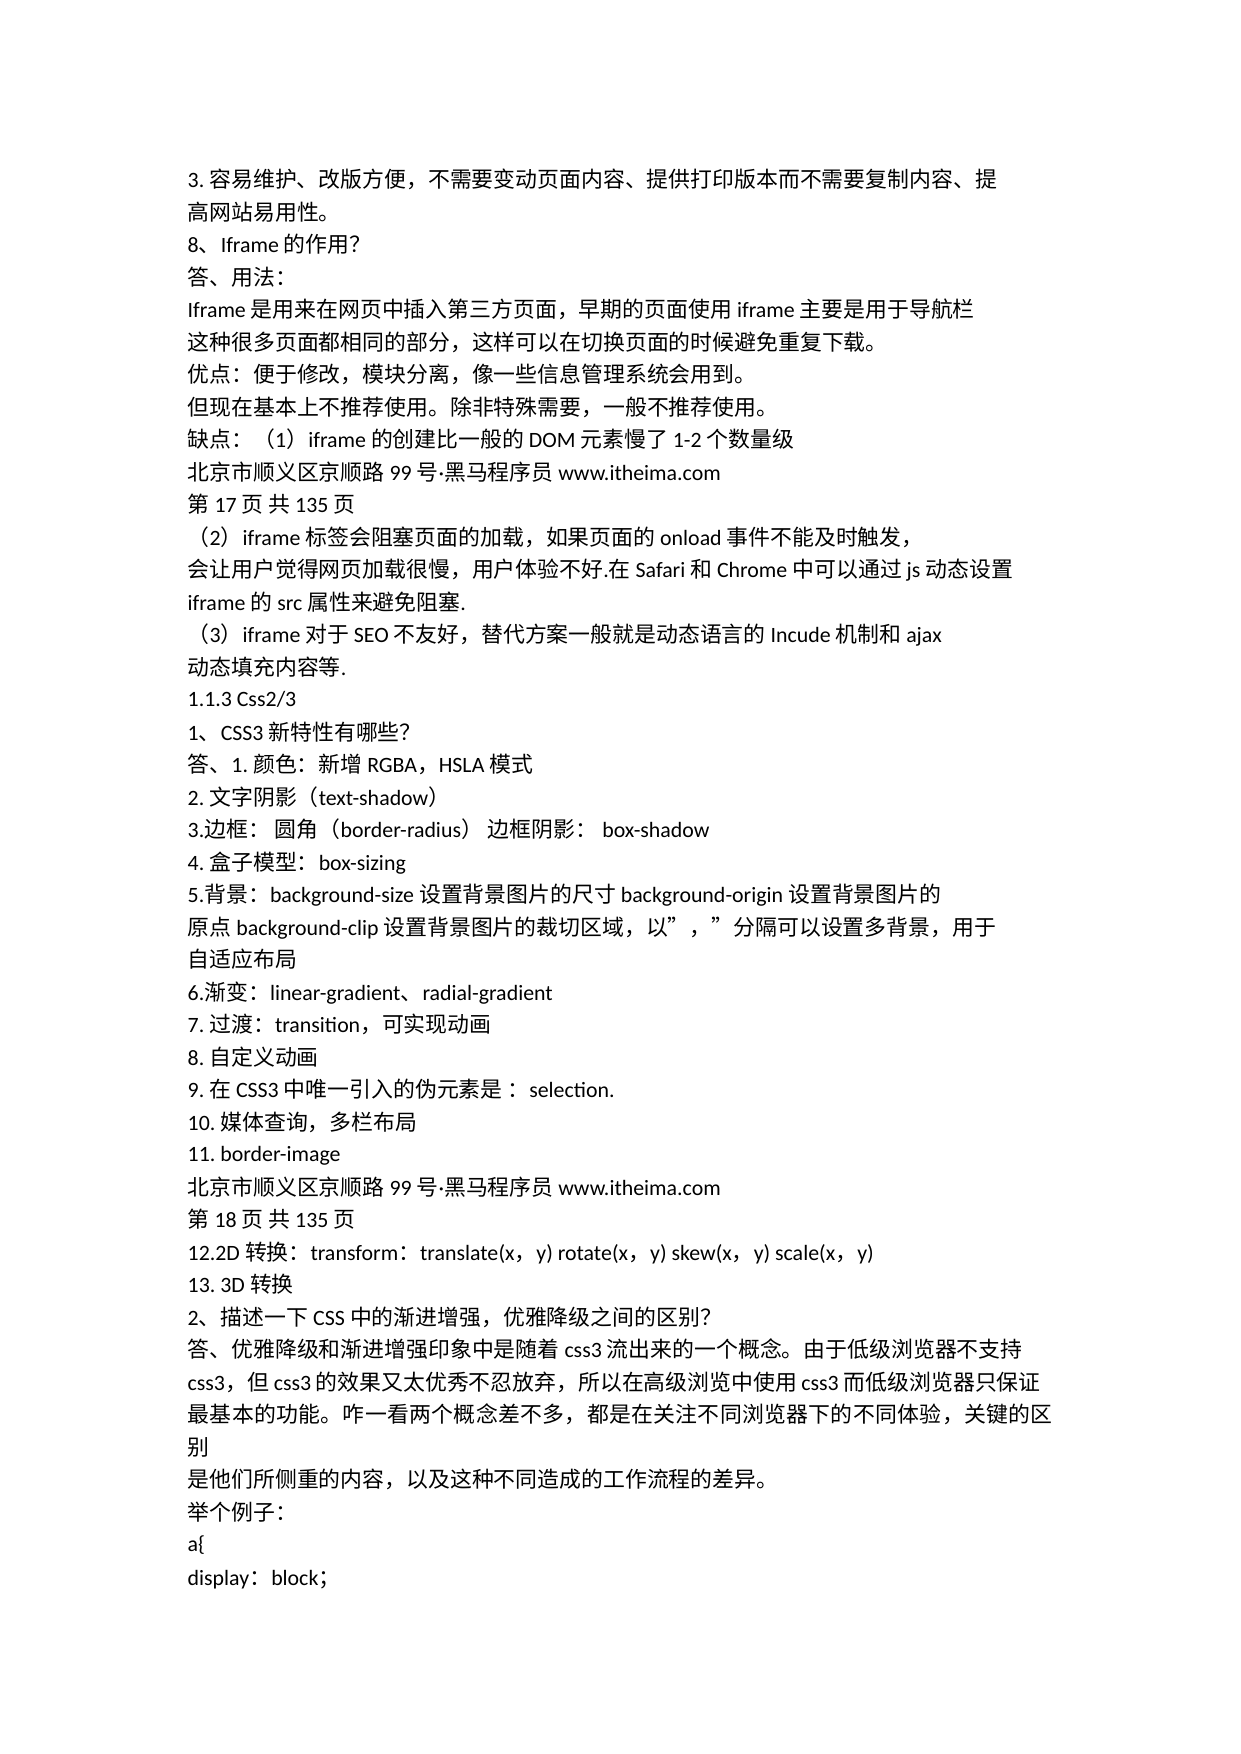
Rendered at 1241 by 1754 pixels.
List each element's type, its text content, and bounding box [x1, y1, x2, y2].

text 答、1. 颜色：新增 RGBA，HSLA 模式 [187, 747, 1053, 779]
text 3. 容易维护、改版方便，不需要变动页面内容、提供打印版本而不需要复制内容、提 [187, 162, 1053, 194]
text 原点 background-clip 设置背景图片的裁切区域，以”，”分隔可以设置多背景，用于 [187, 909, 1053, 942]
text 13. 3D 转换 [187, 1267, 1053, 1299]
text 第 18 页 共 135 页 [187, 1202, 1053, 1234]
text 动态填充内容等. [187, 649, 1053, 682]
text 2、描述一下 CSS 中的渐进增强，优雅降级之间的区别？ [187, 1299, 1053, 1332]
text （3）iframe 对于 SEO 不友好，替代方案一般就是动态语言的 Incude 机制和 ajax [187, 617, 1053, 649]
text 答、优雅降级和渐进增强印象中是随着 css3 流出来的一个概念。由于低级浏览器不支持 [187, 1332, 1053, 1364]
text 但现在基本上不推荐使用。除非特殊需要，一般不推荐使用。 [187, 389, 1053, 422]
text 9. 在 CSS3 中唯一引入的伪元素是 ：selection. [187, 1072, 1053, 1104]
text 是他们所侧重的内容，以及这种不同造成的工作流程的差异。 [187, 1462, 1053, 1494]
text 5.背景：background-size 设置背景图片的尺寸 background-origin 设置背景图片的 [187, 877, 1053, 909]
text 6.渐变：linear-gradient、radial-gradient [187, 974, 1053, 1007]
text 答、用法： [187, 259, 1053, 292]
text css3，但 css3的效果又太优秀不忍放弃，所以在高级浏览中使用css3 而低级浏览器只保证 [187, 1364, 1053, 1397]
text 7. 过渡：transition，可实现动画 [187, 1007, 1053, 1039]
text 最基本的功能。咋一看两个概念差不多，都是在关注不同浏览器下的不同体验，关键的区别 [187, 1397, 1053, 1462]
text 2. 文字阴影（text-shadow） [187, 779, 1053, 812]
text 北京市顺义区京顺路 99 号·黑马程序员 www.itheima.com [187, 1169, 1053, 1202]
text 4. 盒子模型：box-sizing [187, 844, 1053, 877]
text a{ [187, 1527, 1053, 1559]
text （2）iframe 标签会阻塞页面的加载，如果页面的 onload 事件不能及时触发， [187, 519, 1053, 552]
text Iframe 是用来在网页中插入第三方页面，早期的页面使用 iframe 主要是用于导航栏 [187, 292, 1053, 324]
text iframe 的 src 属性来避免阻塞. [187, 584, 1053, 617]
text display：block； [187, 1559, 1053, 1592]
text 会让用户觉得网页加载很慢，用户体验不好.在 Safari 和 Chrome 中可以通过 js 动态设置 [187, 552, 1053, 584]
text 缺点：（1）iframe 的创建比一般的 DOM 元素慢了 1-2 个数量级 [187, 422, 1053, 454]
text 这种很多页面都相同的部分，这样可以在切换页面的时候避免重复下载。 [187, 324, 1053, 357]
text 高网站易用性。 [187, 194, 1053, 227]
text 8、Iframe 的作用？ [187, 227, 1053, 259]
text 1、CSS3 新特性有哪些？ [187, 714, 1053, 747]
text 1.1.3 Css2/3 [187, 682, 1053, 714]
text 举个例子： [187, 1494, 1053, 1527]
text 自适应布局 [187, 942, 1053, 974]
text 北京市顺义区京顺路 99 号·黑马程序员 www.itheima.com [187, 454, 1053, 487]
text 11. border-image [187, 1137, 1053, 1169]
text 第 17 页 共 135 页 [187, 487, 1053, 519]
text 10. 媒体查询，多栏布局 [187, 1104, 1053, 1137]
text 3.边框： 圆角（border-radius） 边框阴影： box-shadow [187, 812, 1053, 844]
text 12.2D 转换：transform：translate(x，y) rotate(x，y) skew(x，y) scale(x，y) [187, 1234, 1053, 1267]
text 优点：便于修改，模块分离，像一些信息管理系统会用到。 [187, 357, 1053, 389]
text 8. 自定义动画 [187, 1039, 1053, 1072]
